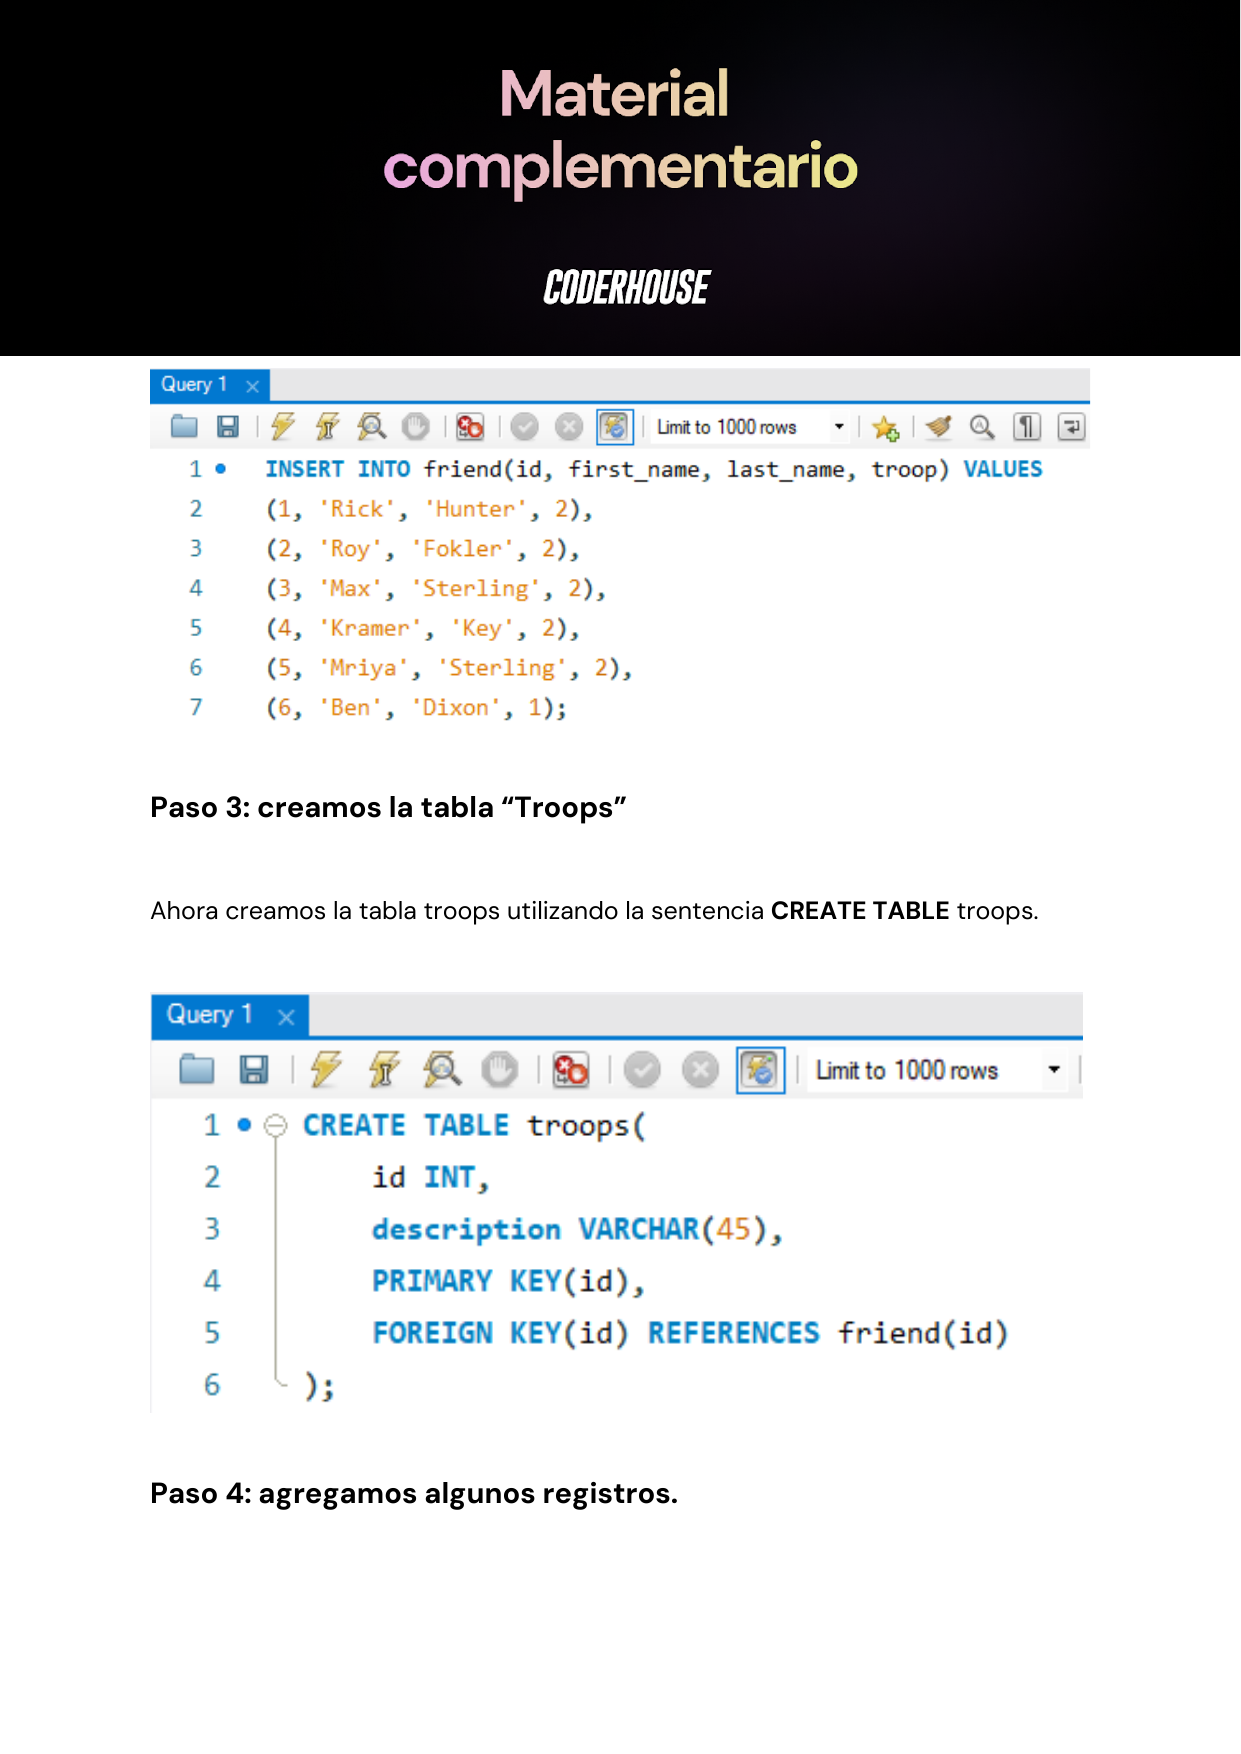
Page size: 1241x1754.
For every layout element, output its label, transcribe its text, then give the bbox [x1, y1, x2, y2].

picture [0, 0, 1241, 356]
picture [150, 368, 1091, 727]
text Paso 4: agregamos algunos registros. [150, 1474, 1084, 1512]
picture [150, 992, 1083, 1413]
text Ahora creamos la tabla troops utilizando la sentencia CREATE TABLE troops. [150, 894, 1084, 927]
text Paso 3: creamos la tabla “Troops” [150, 789, 1084, 827]
